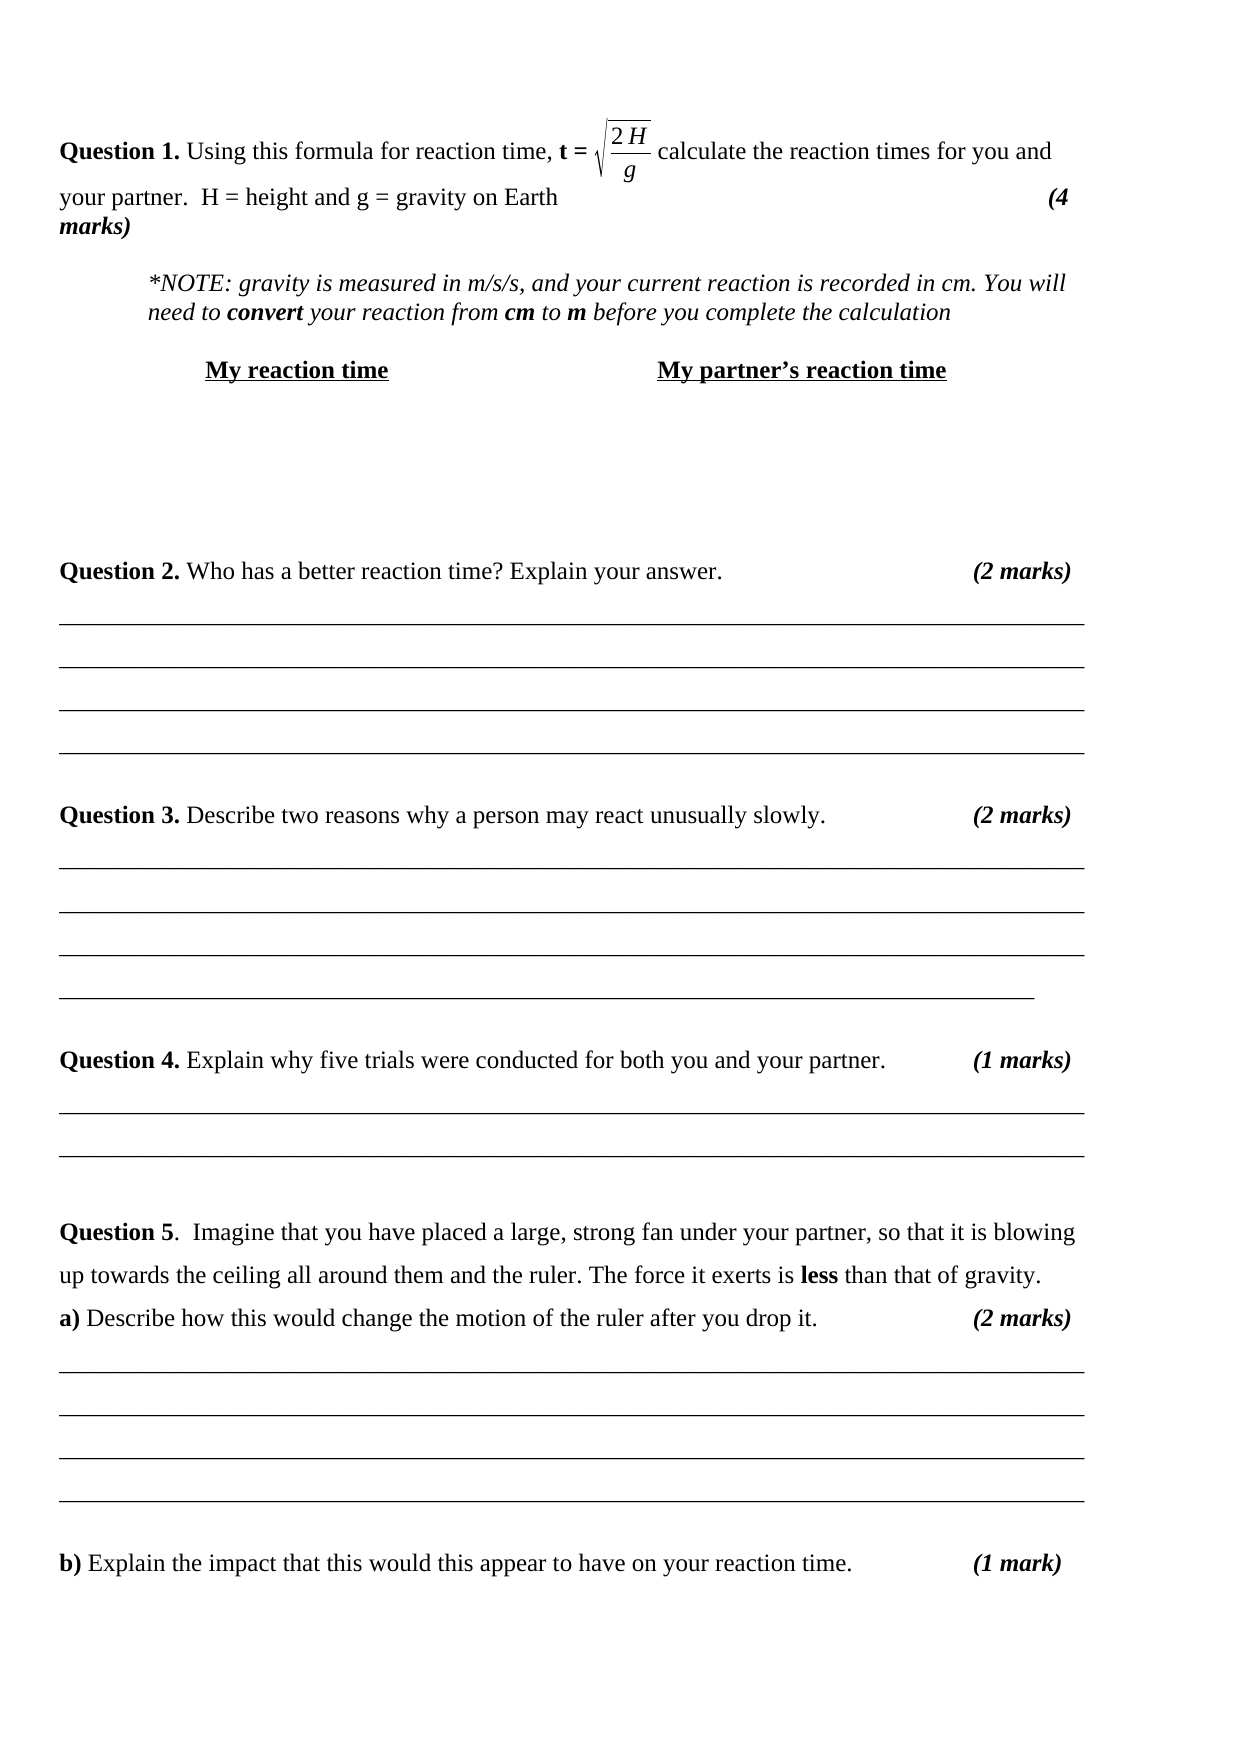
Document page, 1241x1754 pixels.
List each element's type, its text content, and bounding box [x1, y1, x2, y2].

text a) Describe how this would change the motion of the ruler after you drop it. (2 marks) ______________________________________________________________________________________________________________________________________________________________________________________________________________________________________________________ [59, 1303, 1092, 1462]
text Question 4. Explain why five trials were conducted for both you and your partner. (1 marks) [59, 1045, 1092, 1073]
text ________________________________________________________________________________________________________________________________________________________________________________________________________________________________________________________________________________________________________________________________________ [59, 599, 1092, 757]
text Question 1. Using this formula for reaction time, t = calculate the reaction times for you and your partner. H = height and g = gravity on Earth (4 marks) [59, 118, 1092, 240]
text *NOTE: gravity is measured in m/s/s, and your current reaction is recorded in cm. You will need to convert your reaction from cm to m before you complete the calculation [148, 268, 1092, 326]
text __________________________________________________________________________________ [59, 1476, 1092, 1505]
text Question 2. Who has a better reaction time? Explain your answer. (2 marks) [59, 556, 1092, 585]
text ____________________________________________________________________________________________________________________________________________________________________________________________________________________________________________________________________________________________________________________________________ [59, 843, 1092, 1002]
text Question 5. Imagine that you have placed a large, strong fan under your partner, so that it is blowing up towards the ceiling all around them and the ruler. The force it exerts is less than that of gravity. [59, 1217, 1092, 1289]
text Question 3. Describe two reasons why a person may react unusually slowly. (2 marks) [59, 800, 1092, 829]
text b) Explain the impact that this would this appear to have on your reaction time. (1 mark) [59, 1548, 1092, 1577]
text ____________________________________________________________________________________________________________________________________________________________________ [59, 1088, 1092, 1160]
text My reaction time My partner’s reaction time [59, 355, 1092, 383]
